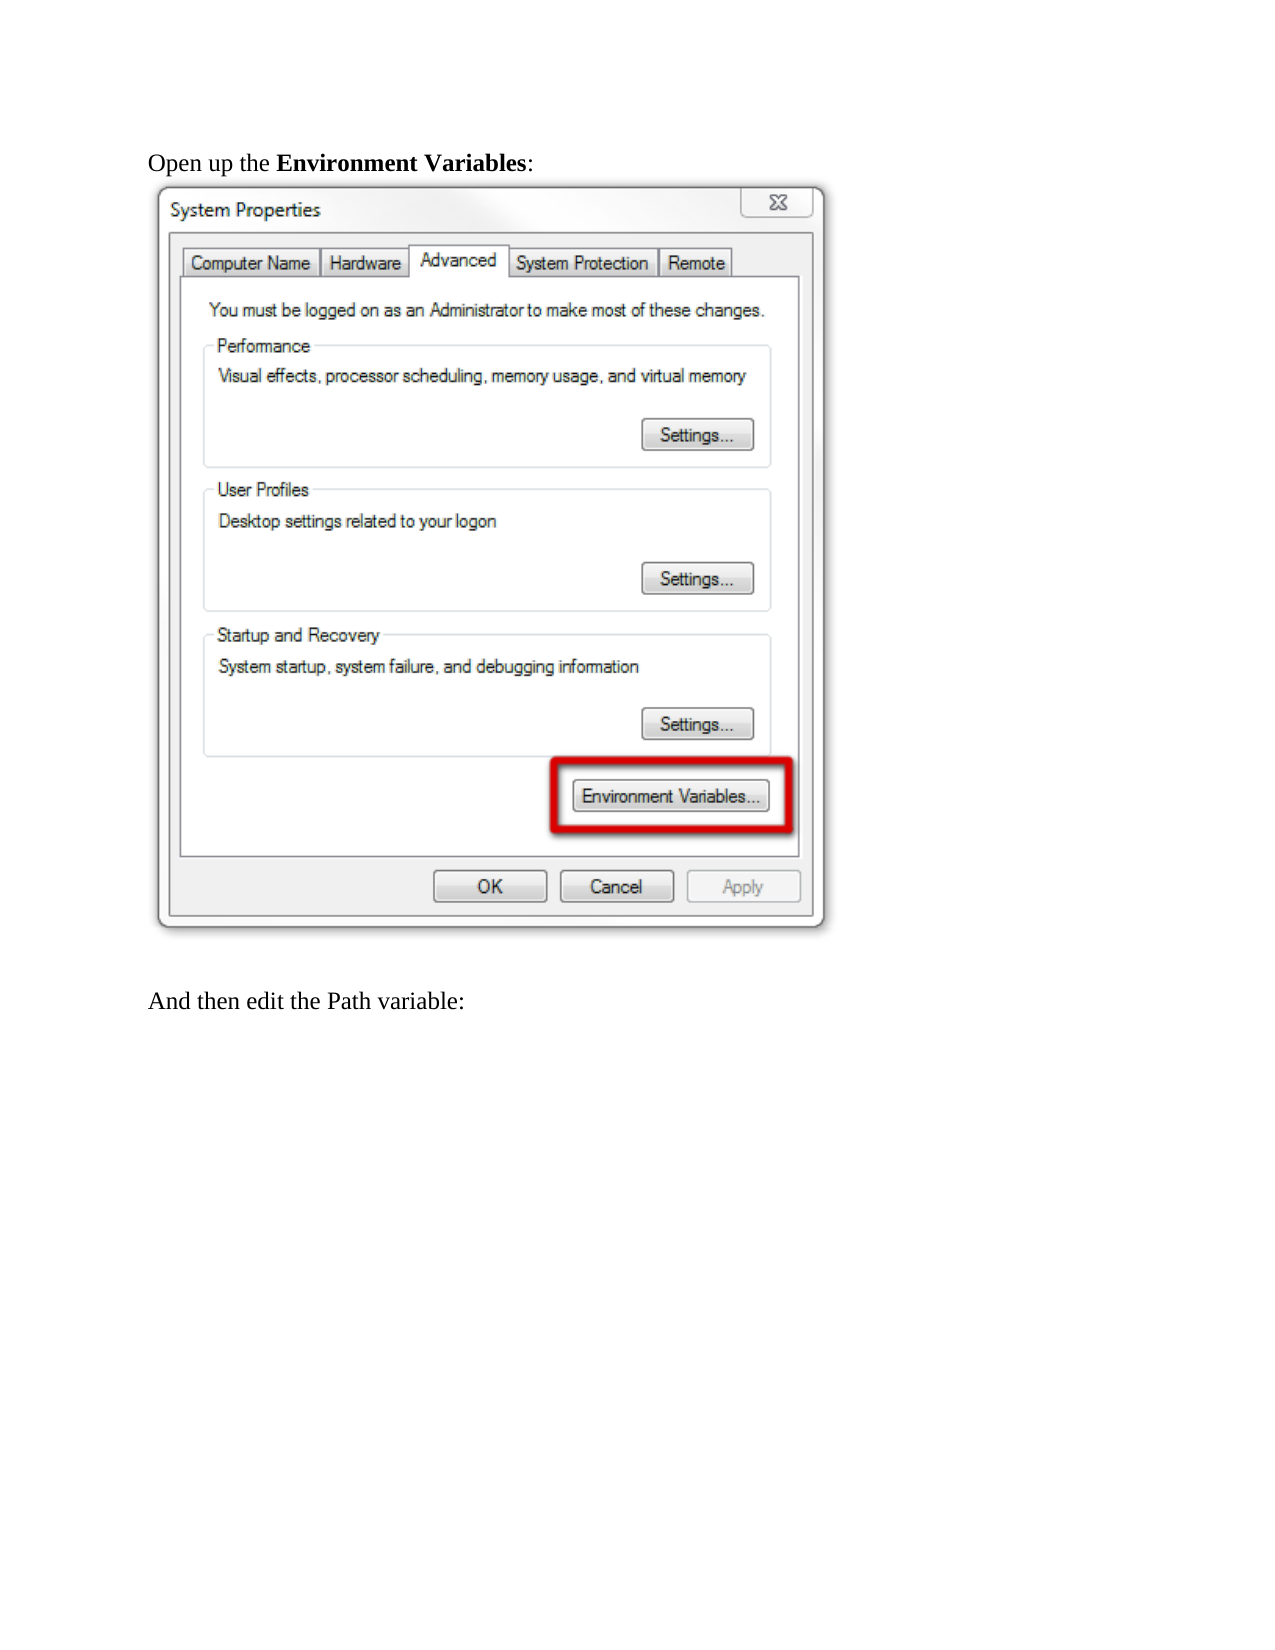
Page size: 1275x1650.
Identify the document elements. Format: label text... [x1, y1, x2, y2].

text And then edit the Path variable: [148, 986, 1127, 1015]
picture [147, 176, 839, 942]
